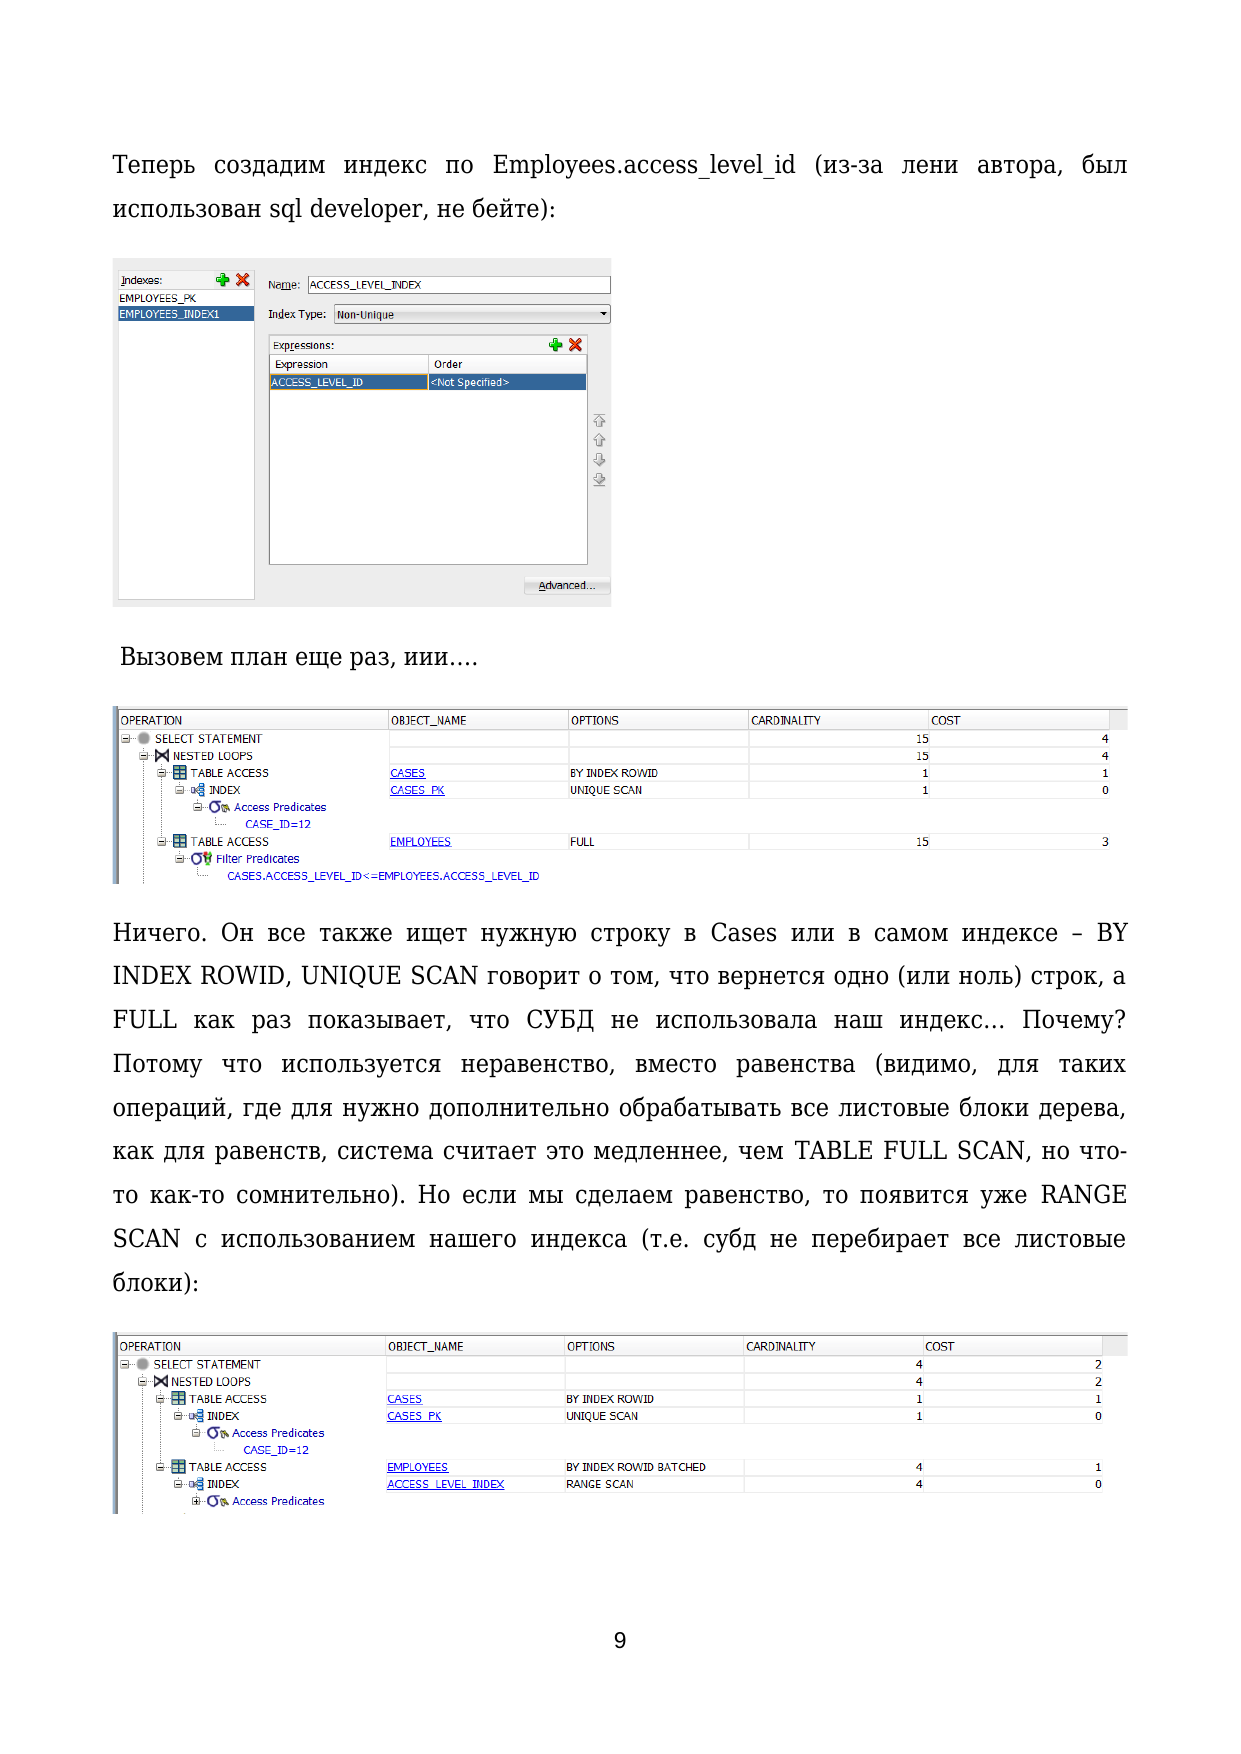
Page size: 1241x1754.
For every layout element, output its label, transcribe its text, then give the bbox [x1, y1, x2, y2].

text Ничего. Он все также ищет нужную строку в Cases или в самом индексе – BY INDEX ROWID, UNIQUE SCAN говорит о том, что вернется одно (или ноль) строк, а FULL как раз показывает, что СУБД не использовала наш индекс… Почему? Потому что используется неравенство, вместо равенства (видимо, для таких операций, где для нужно дополнительно обрабатывать все листовые блоки дерева, как для равенств, система считает это медленнее, чем TABLE FULL SCAN, но что-то как-то сомнительно). Но если мы сделаем равенство, то появится уже RANGE SCAN с использованием нашего индекса (т.е. субд не перебирает все листовые блоки): [112, 918, 1128, 1297]
picture [112, 258, 612, 607]
text Вызовем план еще раз, иии…. [112, 642, 1128, 671]
picture [112, 706, 1128, 884]
text Теперь создадим индекс по Employees.access_level_id (из-за лени автора, был использован sql developer, не бейте): [112, 150, 1128, 223]
picture [112, 1332, 1128, 1514]
